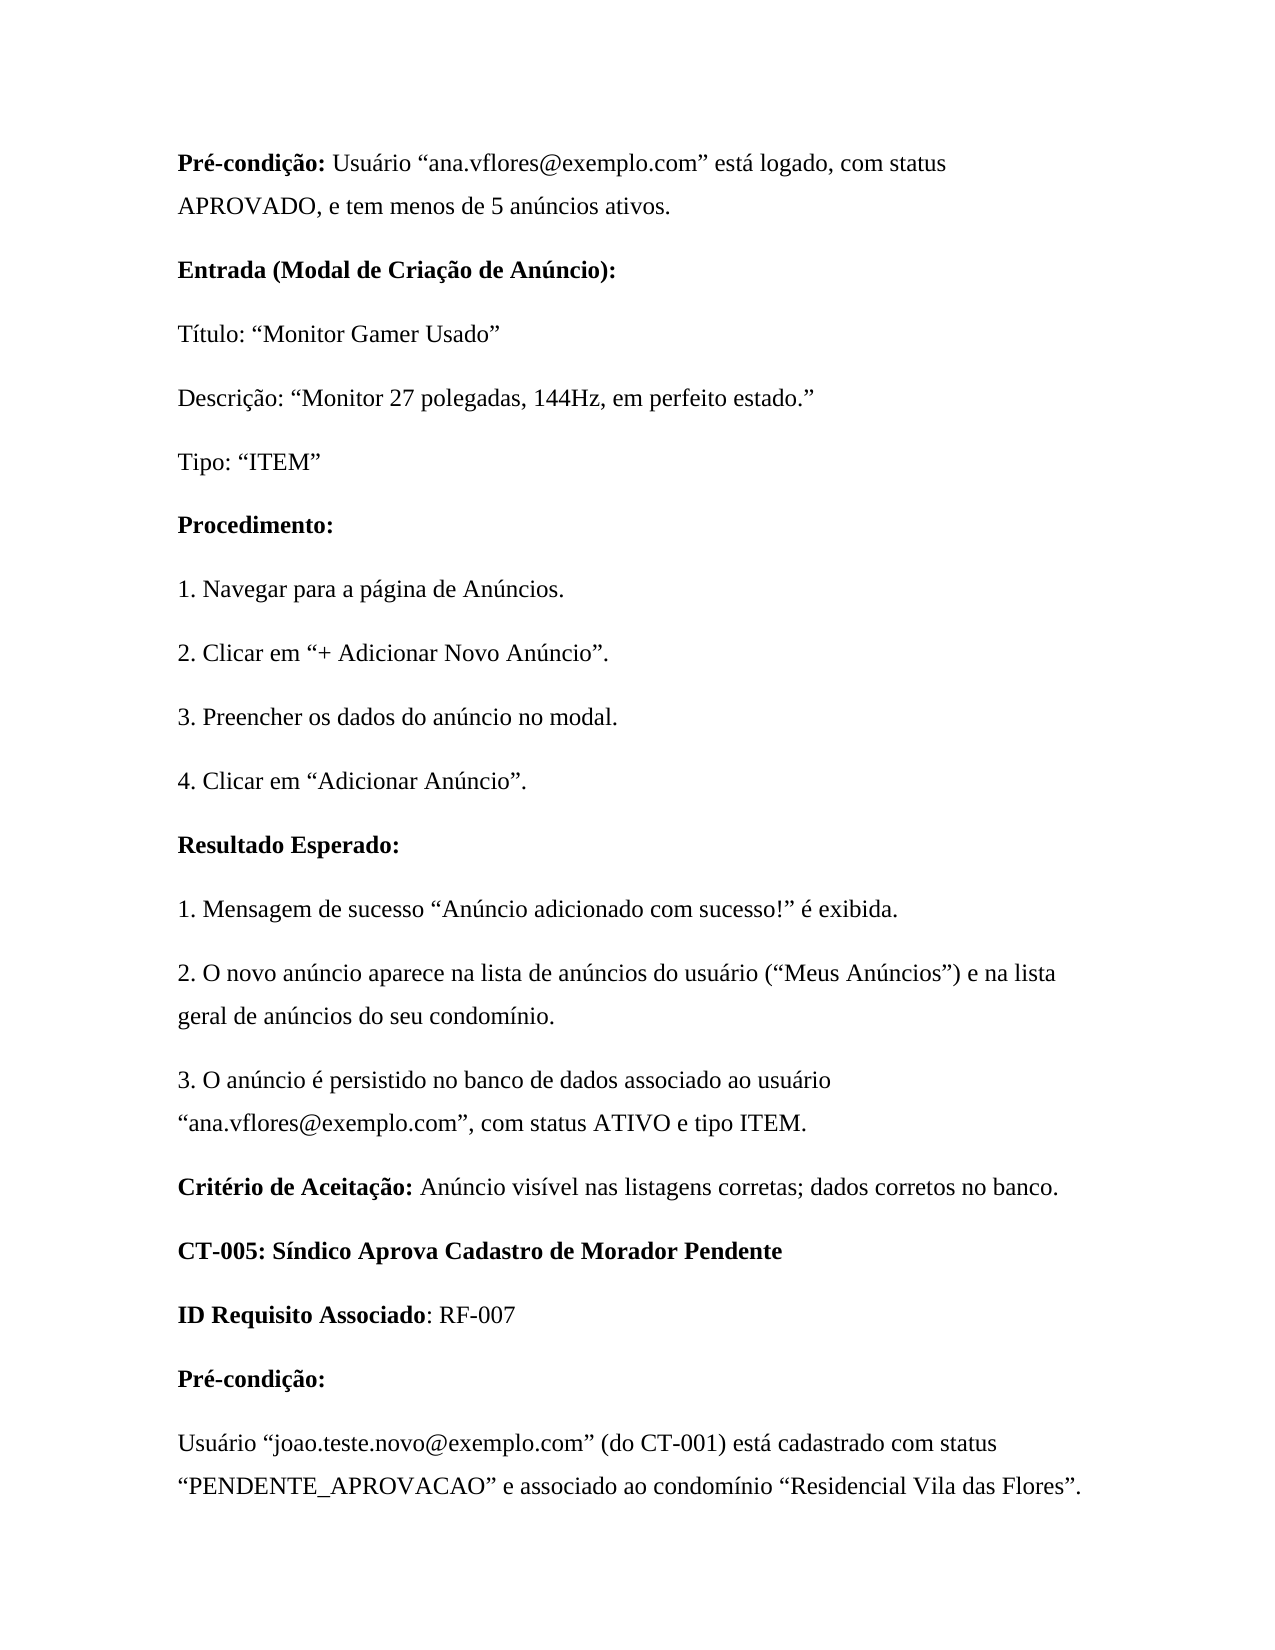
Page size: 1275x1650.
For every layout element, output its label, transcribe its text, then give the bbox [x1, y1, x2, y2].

subtitle Pré-condição: Usuário “ana.vflores@exemplo.com” está logado, com status APROVADO, e tem menos de 5 anúncios ativos. [177, 148, 1098, 219]
subtitle Resultado Esperado: [177, 830, 1098, 859]
subtitle 2. O novo anúncio aparece na lista de anúncios do usuário (“Meus Anúncios”) e na lista geral de anúncios do seu condomínio. [177, 958, 1098, 1030]
subtitle Tipo: “ITEM” [177, 447, 1098, 475]
subtitle Título: “Monitor Gamer Usado” [177, 319, 1098, 347]
subtitle Critério de Aceitação: Anúncio visível nas listagens corretas; dados corretos no banco. [177, 1172, 1098, 1201]
subtitle 3. Preencher os dados do anúncio no modal. [177, 702, 1098, 731]
subtitle 4. Clicar em “Adicionar Anúncio”. [177, 766, 1098, 795]
subtitle Usuário “joao.teste.novo@exemplo.com” (do CT-001) está cadastrado com status “PENDENTE_APROVACAO” e associado ao condomínio “Residencial Vila das Flores”. [177, 1428, 1098, 1500]
subtitle 1. Navegar para a página de Anúncios. [177, 574, 1098, 603]
subtitle Procedimento: [177, 511, 1098, 539]
subtitle Pré-condição: [177, 1364, 1098, 1393]
subtitle CT-005: Síndico Aprova Cadastro de Morador Pendente [177, 1236, 1098, 1265]
subtitle Entrada (Modal de Criação de Anúncio): [177, 255, 1098, 283]
subtitle 1. Mensagem de sucesso “Anúncio adicionado com sucesso!” é exibida. [177, 894, 1098, 923]
subtitle 3. O anúncio é persistido no banco de dados associado ao usuário “ana.vflores@exemplo.com”, com status ATIVO e tipo ITEM. [177, 1065, 1098, 1137]
subtitle ID Requisito Associado: RF-007 [177, 1300, 1098, 1329]
subtitle 2. Clicar em “+ Adicionar Novo Anúncio”. [177, 638, 1098, 667]
subtitle Descrição: “Monitor 27 polegadas, 144Hz, em perfeito estado.” [177, 383, 1098, 411]
